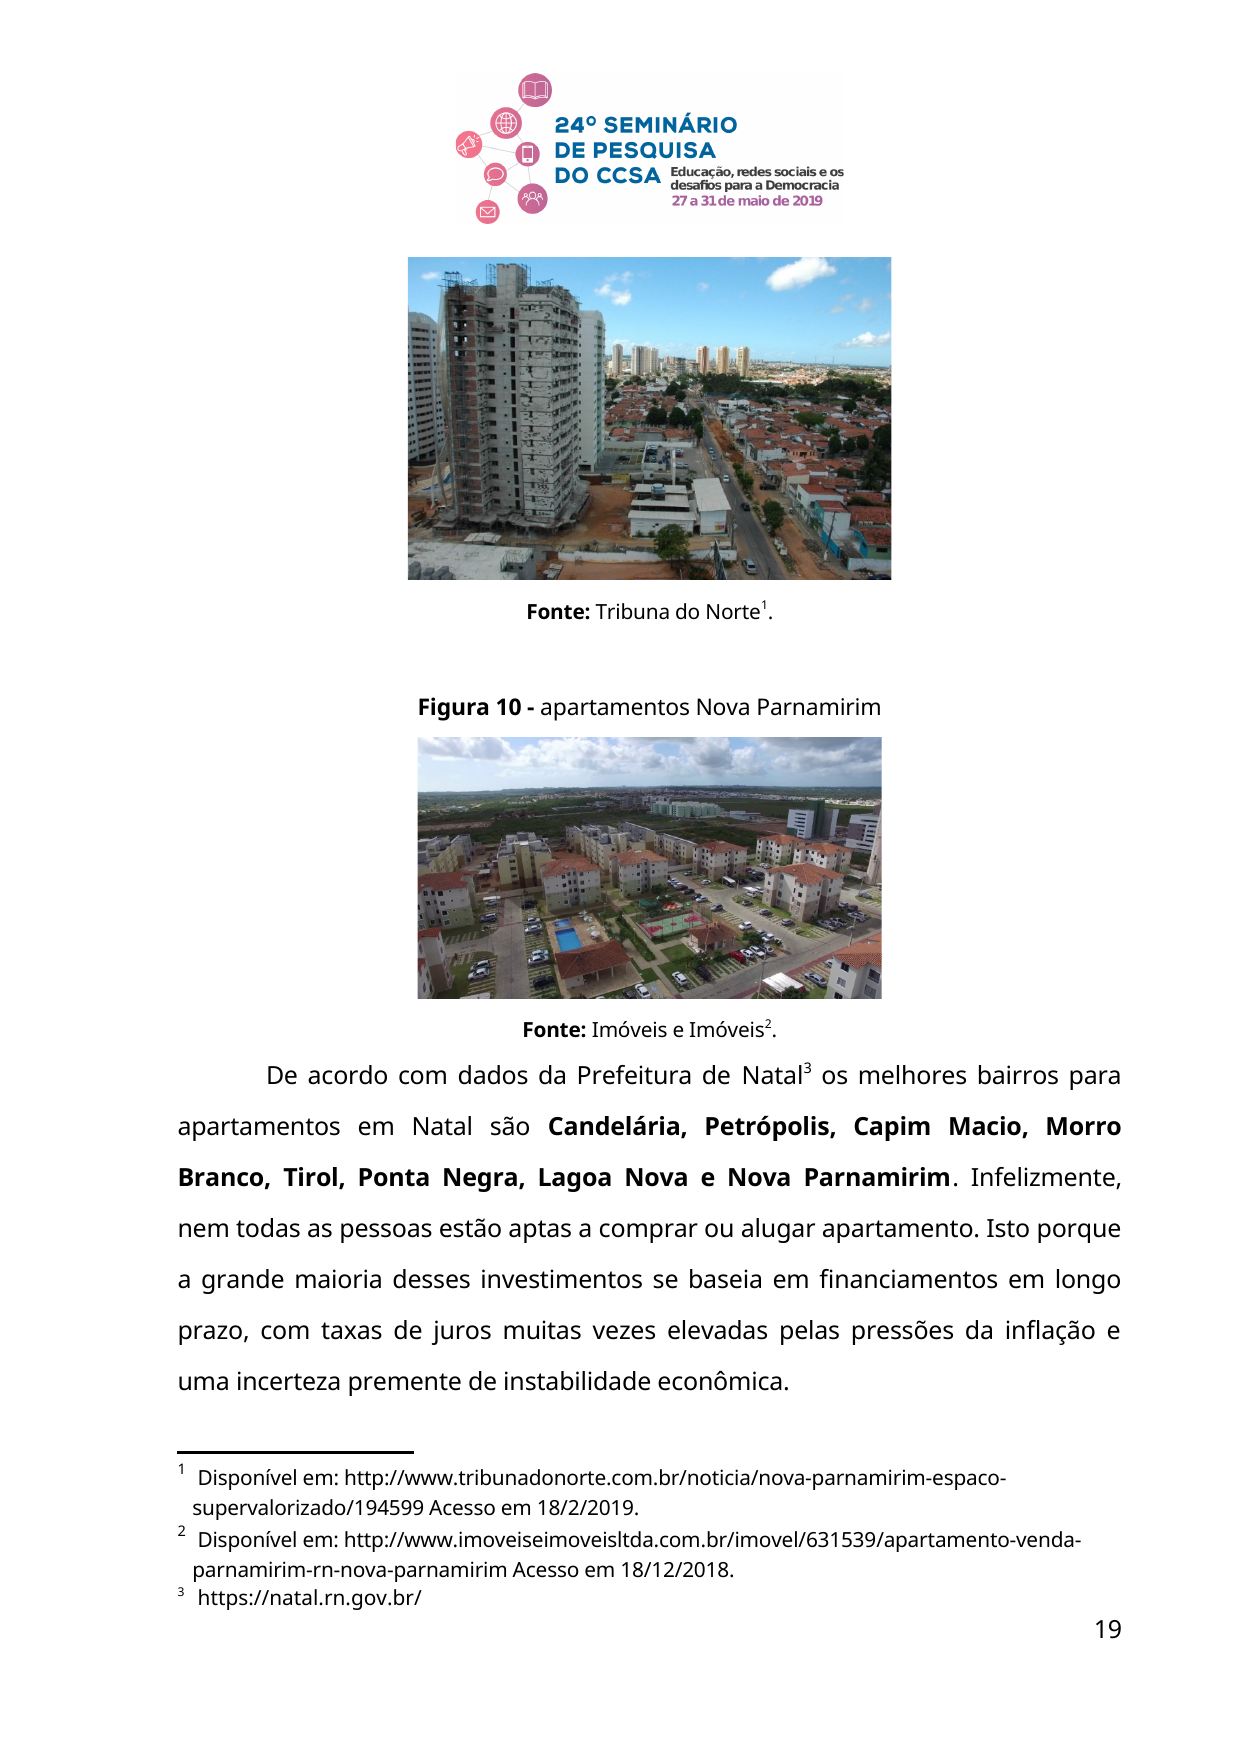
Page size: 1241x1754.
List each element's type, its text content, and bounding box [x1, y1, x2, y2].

text Figura 10 - apartamentos Nova Parnamirim [177, 690, 1122, 722]
text Fonte: Imóveis e Imóveis. [177, 1015, 1122, 1044]
picture [407, 257, 892, 580]
picture [417, 737, 882, 999]
text De acordo com dados da Prefeitura de Natal os melhores bairros para apartamentos em Natal são Candelária, Petrópolis, Capim Macio, Morro Branco, Tirol, Ponta Negra, Lagoa Nova e Nova Parnamirim. Infelizmente, nem todas as pessoas estão aptas a comprar ou alugar apartamento. Isto porque a grande maioria desses investimentos se baseia em financiamentos em longo prazo, com taxas de juros muitas vezes elevadas pelas pressões da inflação e uma incerteza premente de instabilidade econômica. [177, 1058, 1122, 1398]
text Fonte: Tribuna do Norte. [177, 597, 1122, 625]
picture [455, 73, 844, 224]
